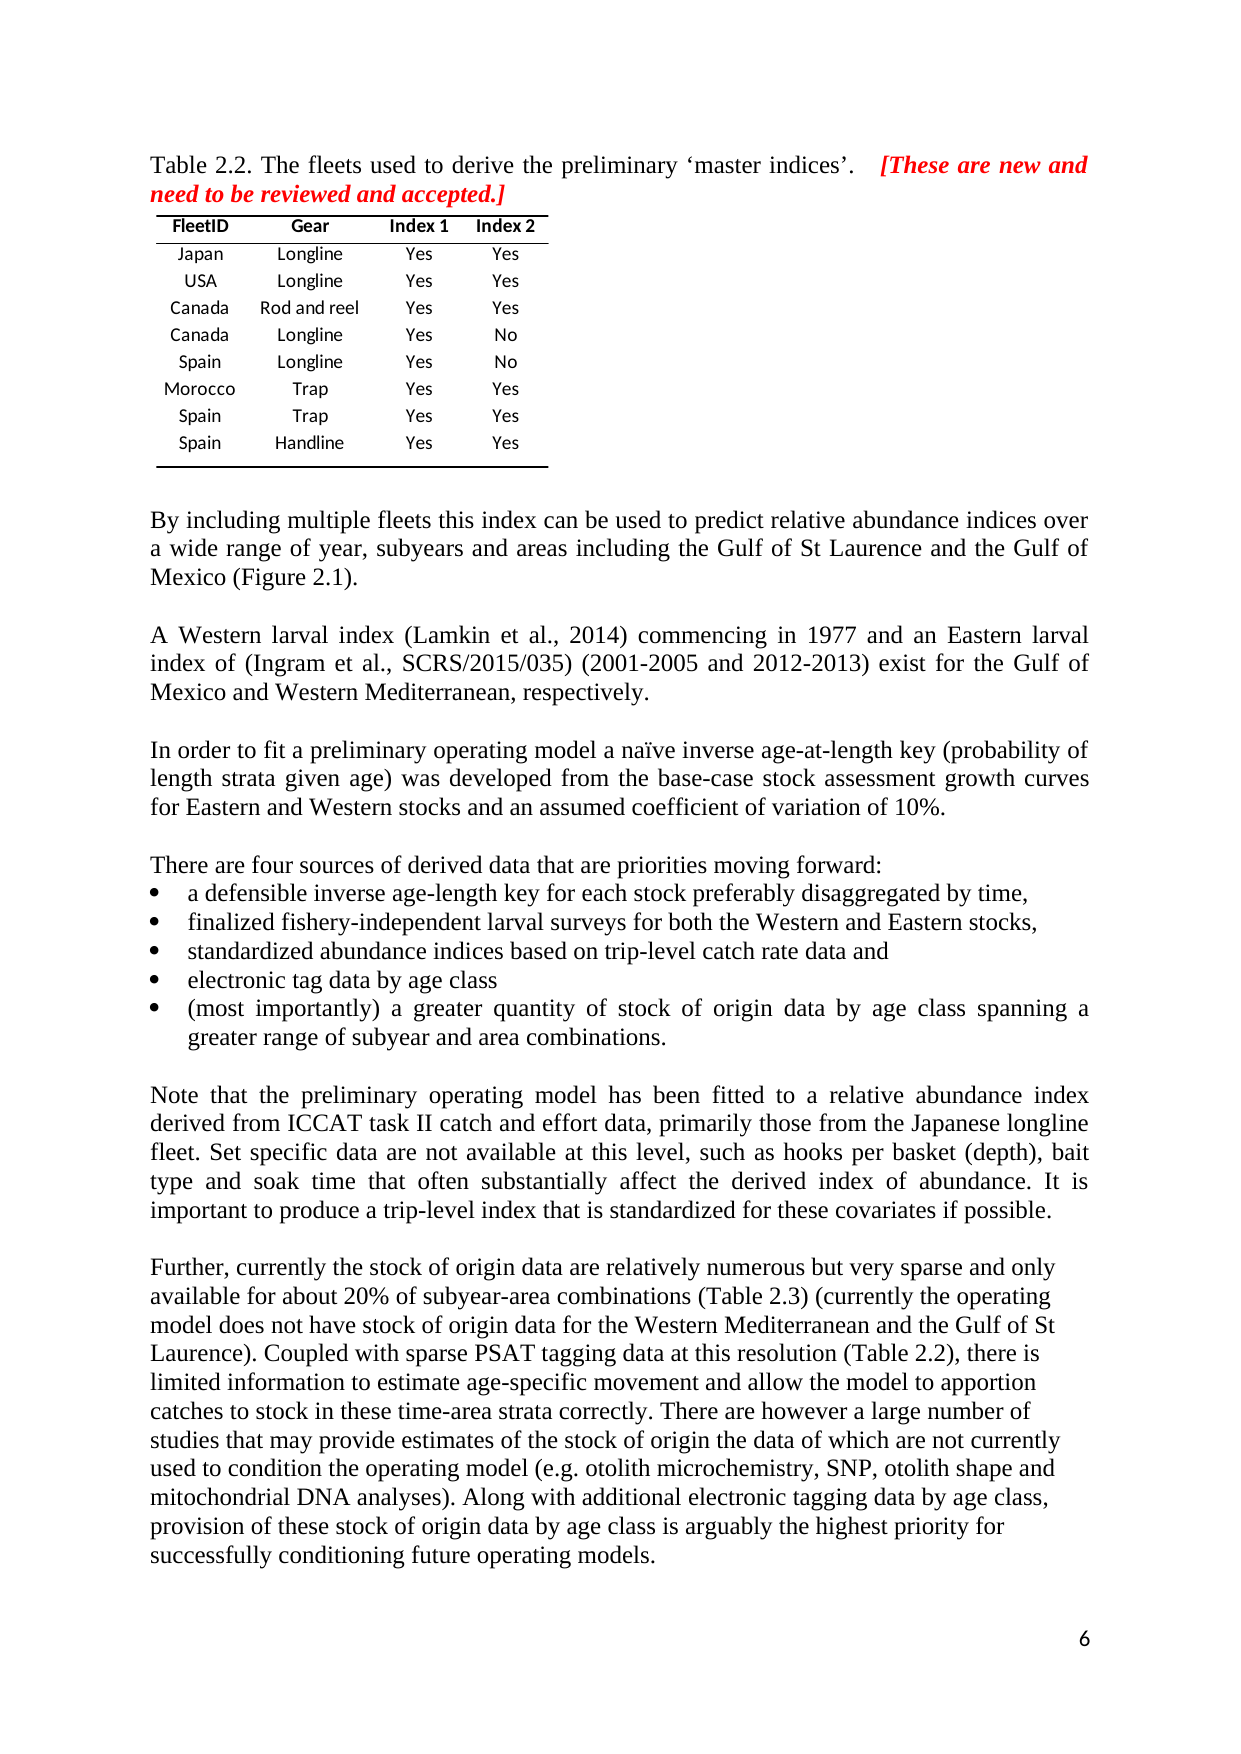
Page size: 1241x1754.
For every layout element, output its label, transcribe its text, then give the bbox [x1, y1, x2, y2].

text In order to fit a preliminary operating model a naïve inverse age-at-length key (probability of length strata given age) was developed from the base-case stock assessment growth curves for Eastern and Western stocks and an assumed coefficient of variation of 10%. [150, 735, 1090, 821]
list (most importantly) a greater quantity of stock of origin data by age class spanning a greater range of subyear and area combinations. [150, 993, 1090, 1051]
text Further, currently the stock of origin data are relatively numerous but very sparse and only available for about 20% of subyear-area combinations (Table 2.3) (currently the operating model does not have stock of origin data for the Western Mediterranean and the Gulf of St Laurence). Coupled with sparse PSAT tagging data at this resolution (Table 2.2), there is limited information to estimate age-specific movement and allow the model to apportion catches to stock in these time-area strata correctly. There are however a large number of studies that may provide estimates of the stock of origin the data of which are not currently used to condition the operating model (e.g. otolith microchemistry, SNP, otolith shape and mitochondrial DNA analyses). Along with additional electronic tagging data by age class, provision of these stock of origin data by age class is arguably the highest priority for successfully conditioning future operating models. [150, 1252, 1090, 1568]
list finalized fishery-independent larval surveys for both the Western and Eastern stocks, [150, 907, 1090, 936]
text Table 2.2. The fleets used to derive the preliminary ‘master indices’. [These are new and need to be reviewed and accepted.] [150, 150, 1090, 207]
list electronic tag data by age class [150, 965, 1090, 993]
text By including multiple fleets this index can be used to predict relative abundance indices over a wide range of year, subyears and areas including the Gulf of St Laurence and the Gulf of Mexico (Figure 2.1). [150, 505, 1090, 591]
text There are four sources of derived data that are priorities moving forward: [150, 850, 1090, 878]
list a defensible inverse age-length key for each stock preferably disaggregated by time, [150, 878, 1090, 907]
list standardized abundance indices based on trip-level catch rate data and [150, 936, 1090, 965]
text A Western larval index (Lamkin et al., 2014) commencing in 1977 and an Eastern larval index of (Ingram et al., SCRS/2015/035) (2001-2005 and 2012-2013) exist for the Gulf of Mexico and Western Mediterranean, respectively. [150, 620, 1090, 706]
text Note that the preliminary operating model has been fitted to a relative abundance index derived from ICCAT task II catch and effort data, primarily those from the Japanese longline fleet. Set specific data are not available at this level, such as hooks per basket (depth), bait type and soak time that often substantially affect the derived index of abundance. It is important to produce a trip-level index that is standardized for these covariates if possible. [150, 1080, 1090, 1223]
